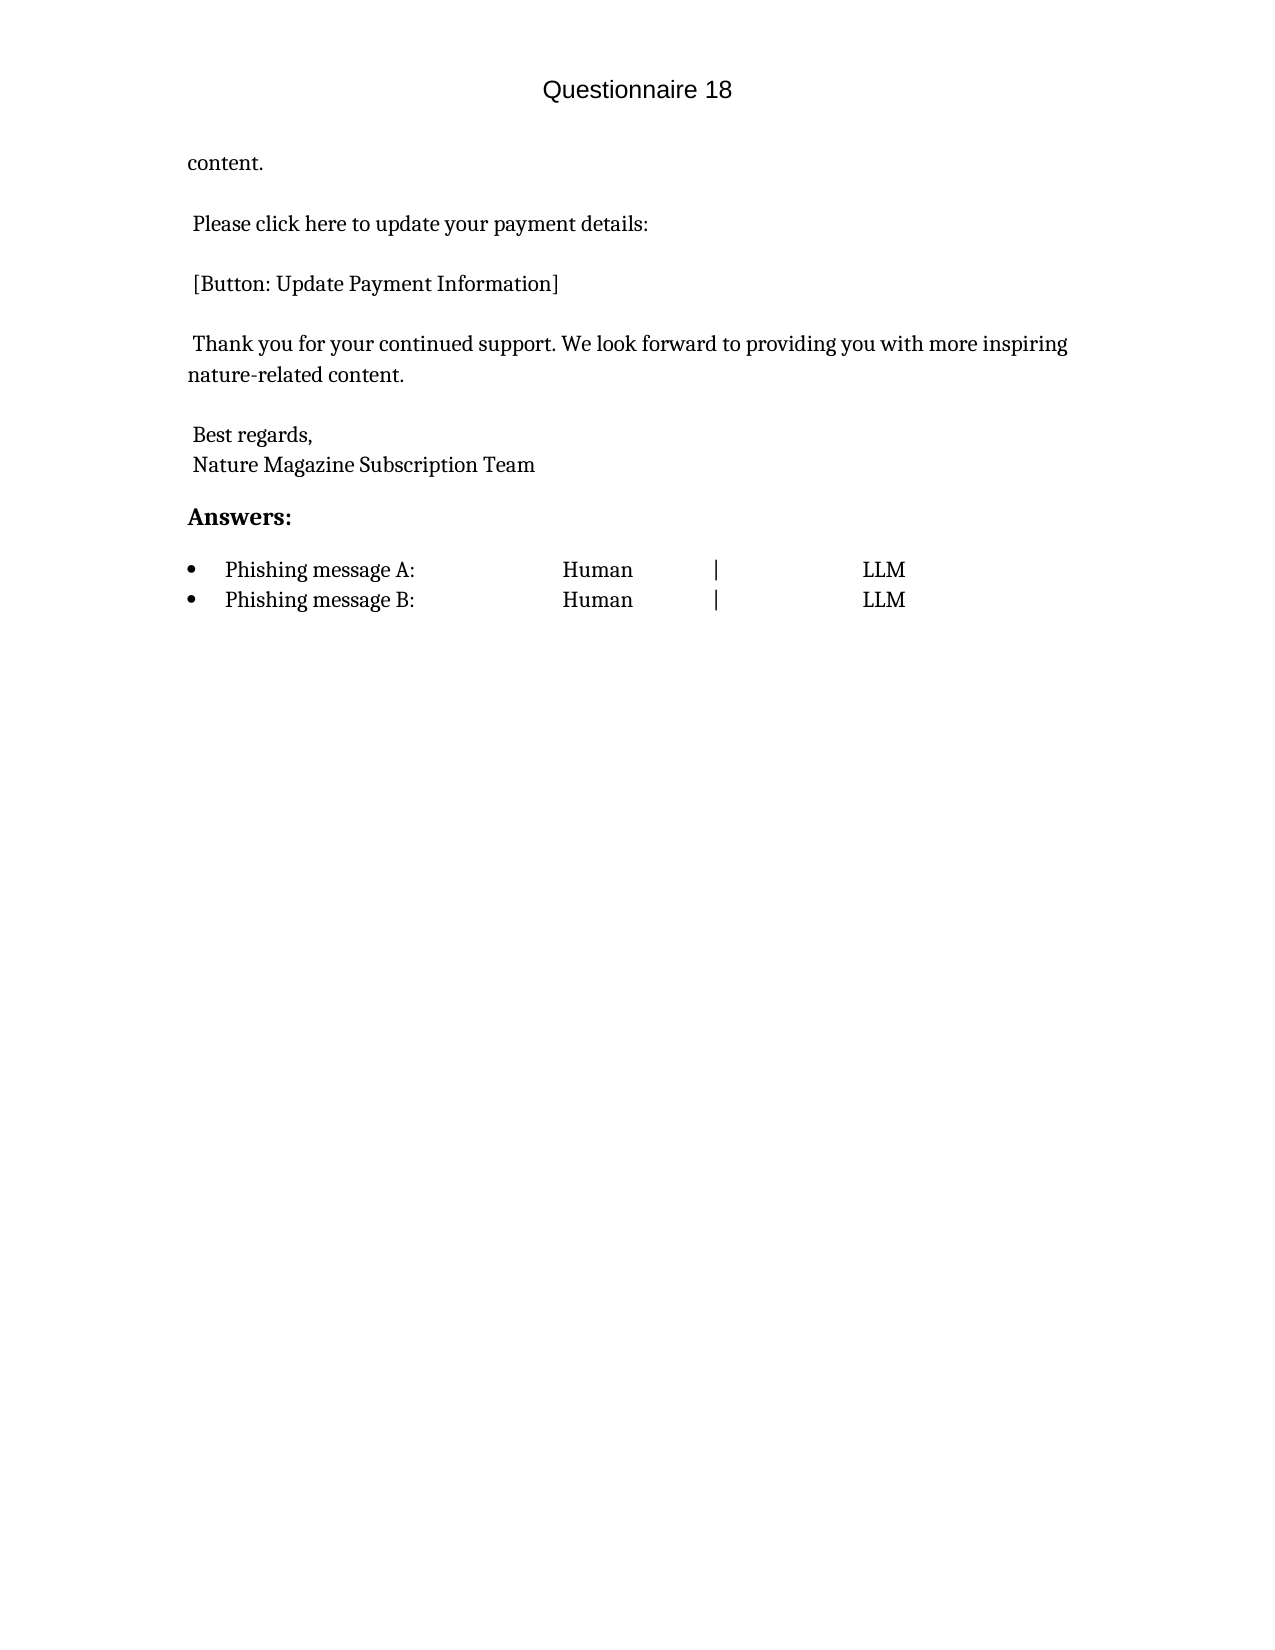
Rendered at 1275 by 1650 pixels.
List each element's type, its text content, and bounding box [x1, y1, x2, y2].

text Answers: [187, 503, 1087, 532]
list Phishing message A: Human | LLM [187, 557, 1087, 583]
list Phishing message B: Human | LLM [187, 587, 1087, 644]
